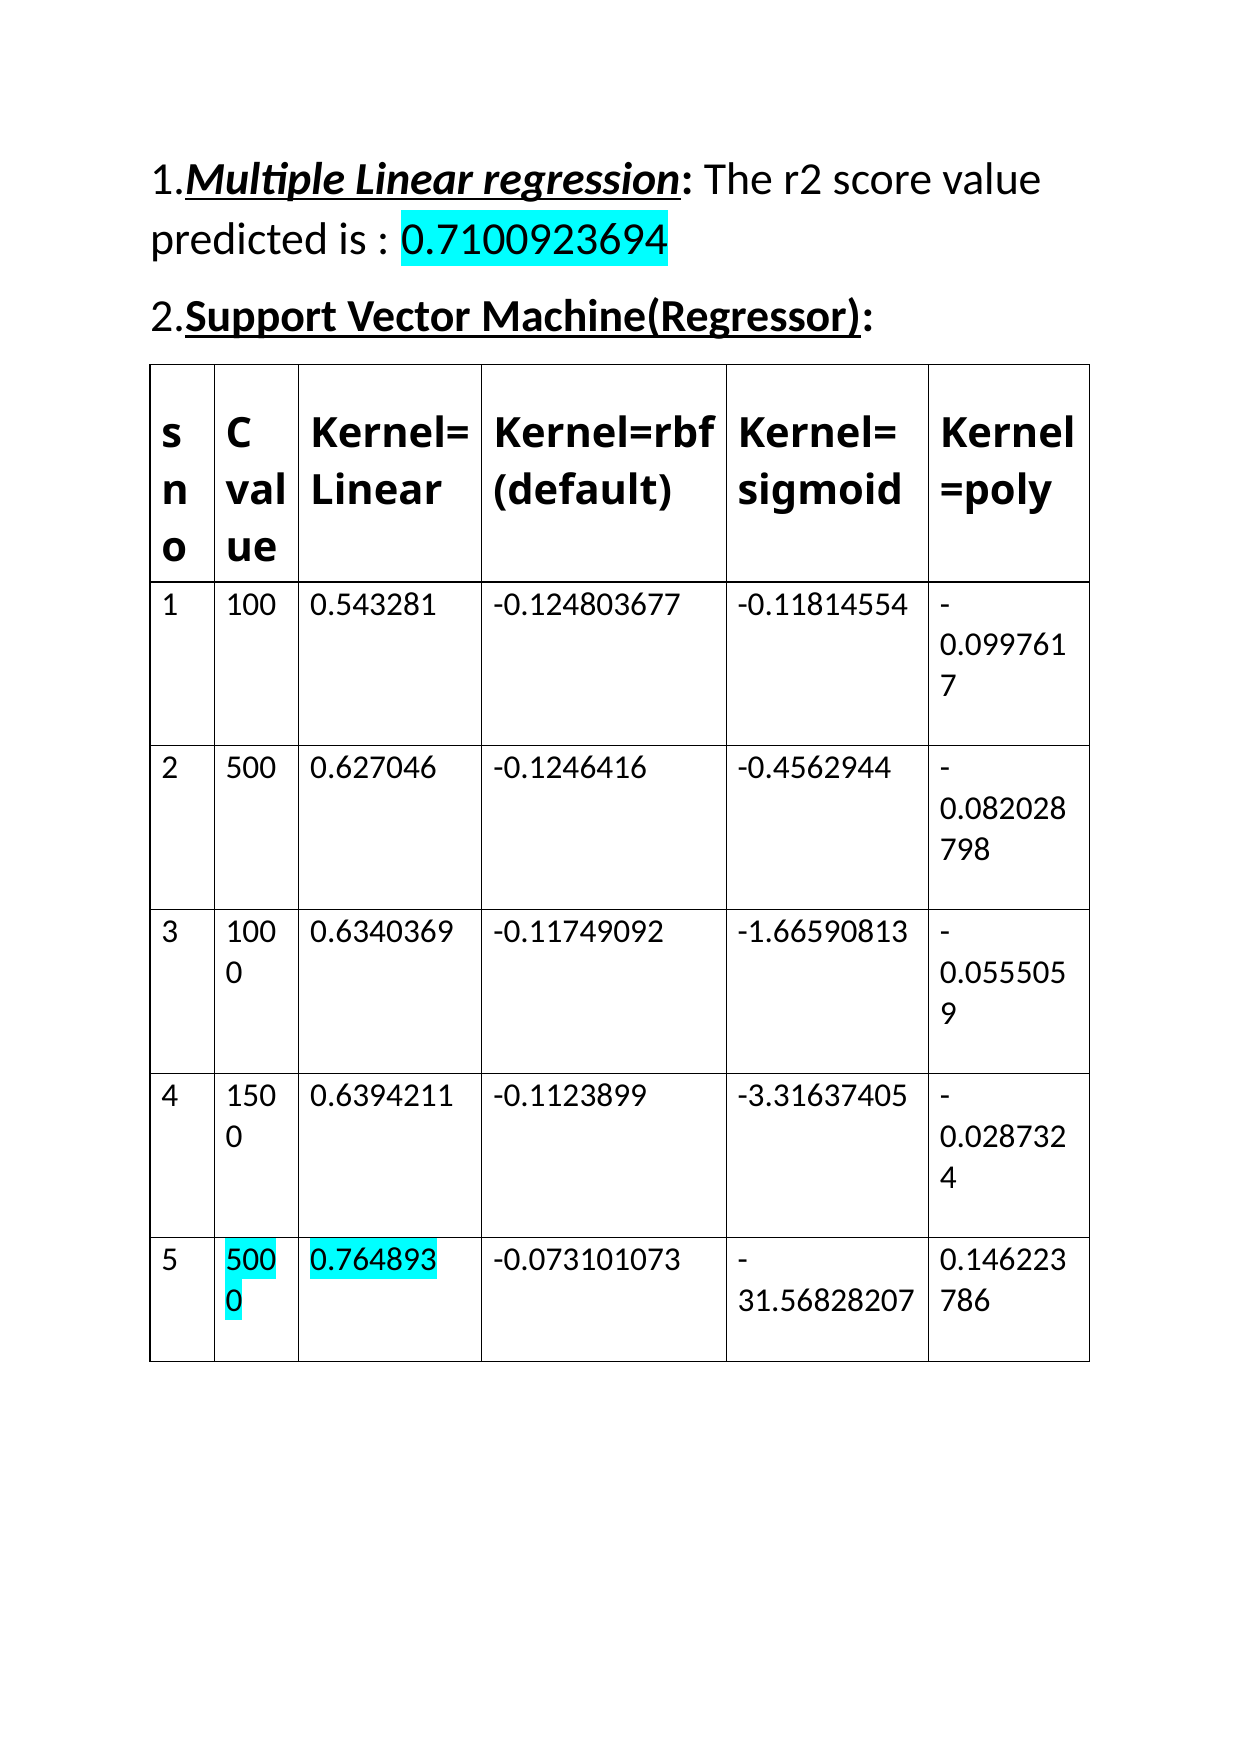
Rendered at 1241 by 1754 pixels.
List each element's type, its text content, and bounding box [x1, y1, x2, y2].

table_cell -0.073101073 [482, 1238, 726, 1361]
table_cell -1.66590813 [727, 910, 928, 1073]
table_cell 0.6394211 [299, 1074, 481, 1237]
table_cell -0.11814554 [727, 583, 928, 745]
table_header C value [215, 365, 298, 581]
table_cell 1 [151, 583, 214, 745]
table_cell 100 [215, 583, 298, 745]
table_cell -31.56828207 [727, 1238, 928, 1361]
table_cell 0.543281 [299, 583, 481, 745]
table_cell -3.31637405 [727, 1074, 928, 1237]
table_cell 5 [151, 1238, 214, 1361]
table_header Kernel=Linear [299, 365, 481, 581]
table_header Kernel=sigmoid [727, 365, 928, 581]
table_header sno [151, 365, 214, 581]
table_cell -0.0287324 [929, 1074, 1089, 1237]
table_header Kernel=rbf(default) [482, 365, 726, 581]
table_cell 0.764893 [299, 1238, 481, 1361]
table_cell -0.124803677 [482, 583, 726, 745]
table_cell 1500 [215, 1074, 298, 1237]
table_header Kernel=poly [929, 365, 1089, 581]
table_cell 5000 [215, 1238, 298, 1361]
table_cell 3 [151, 910, 214, 1073]
table_cell -0.11749092 [482, 910, 726, 1073]
table_cell 0.627046 [299, 746, 481, 909]
table_cell 0.6340369 [299, 910, 481, 1073]
table_cell 2 [151, 746, 214, 909]
table_cell 1000 [215, 910, 298, 1073]
table_cell -0.0555059 [929, 910, 1089, 1073]
table_cell -0.1123899 [482, 1074, 726, 1237]
table_cell 4 [151, 1074, 214, 1237]
table_cell 0.146223786 [929, 1238, 1089, 1361]
table_cell -0.1246416 [482, 746, 726, 909]
table_cell -0.082028798 [929, 746, 1089, 909]
table_cell -0.4562944 [727, 746, 928, 909]
table_cell -0.0997617 [929, 583, 1089, 745]
table_cell 500 [215, 746, 298, 909]
text 1.Multiple Linear regression: The r2 score value predicted is : 0.7100923694 [150, 150, 1090, 266]
text 2.Support Vector Machine(Regressor): [150, 287, 1090, 343]
